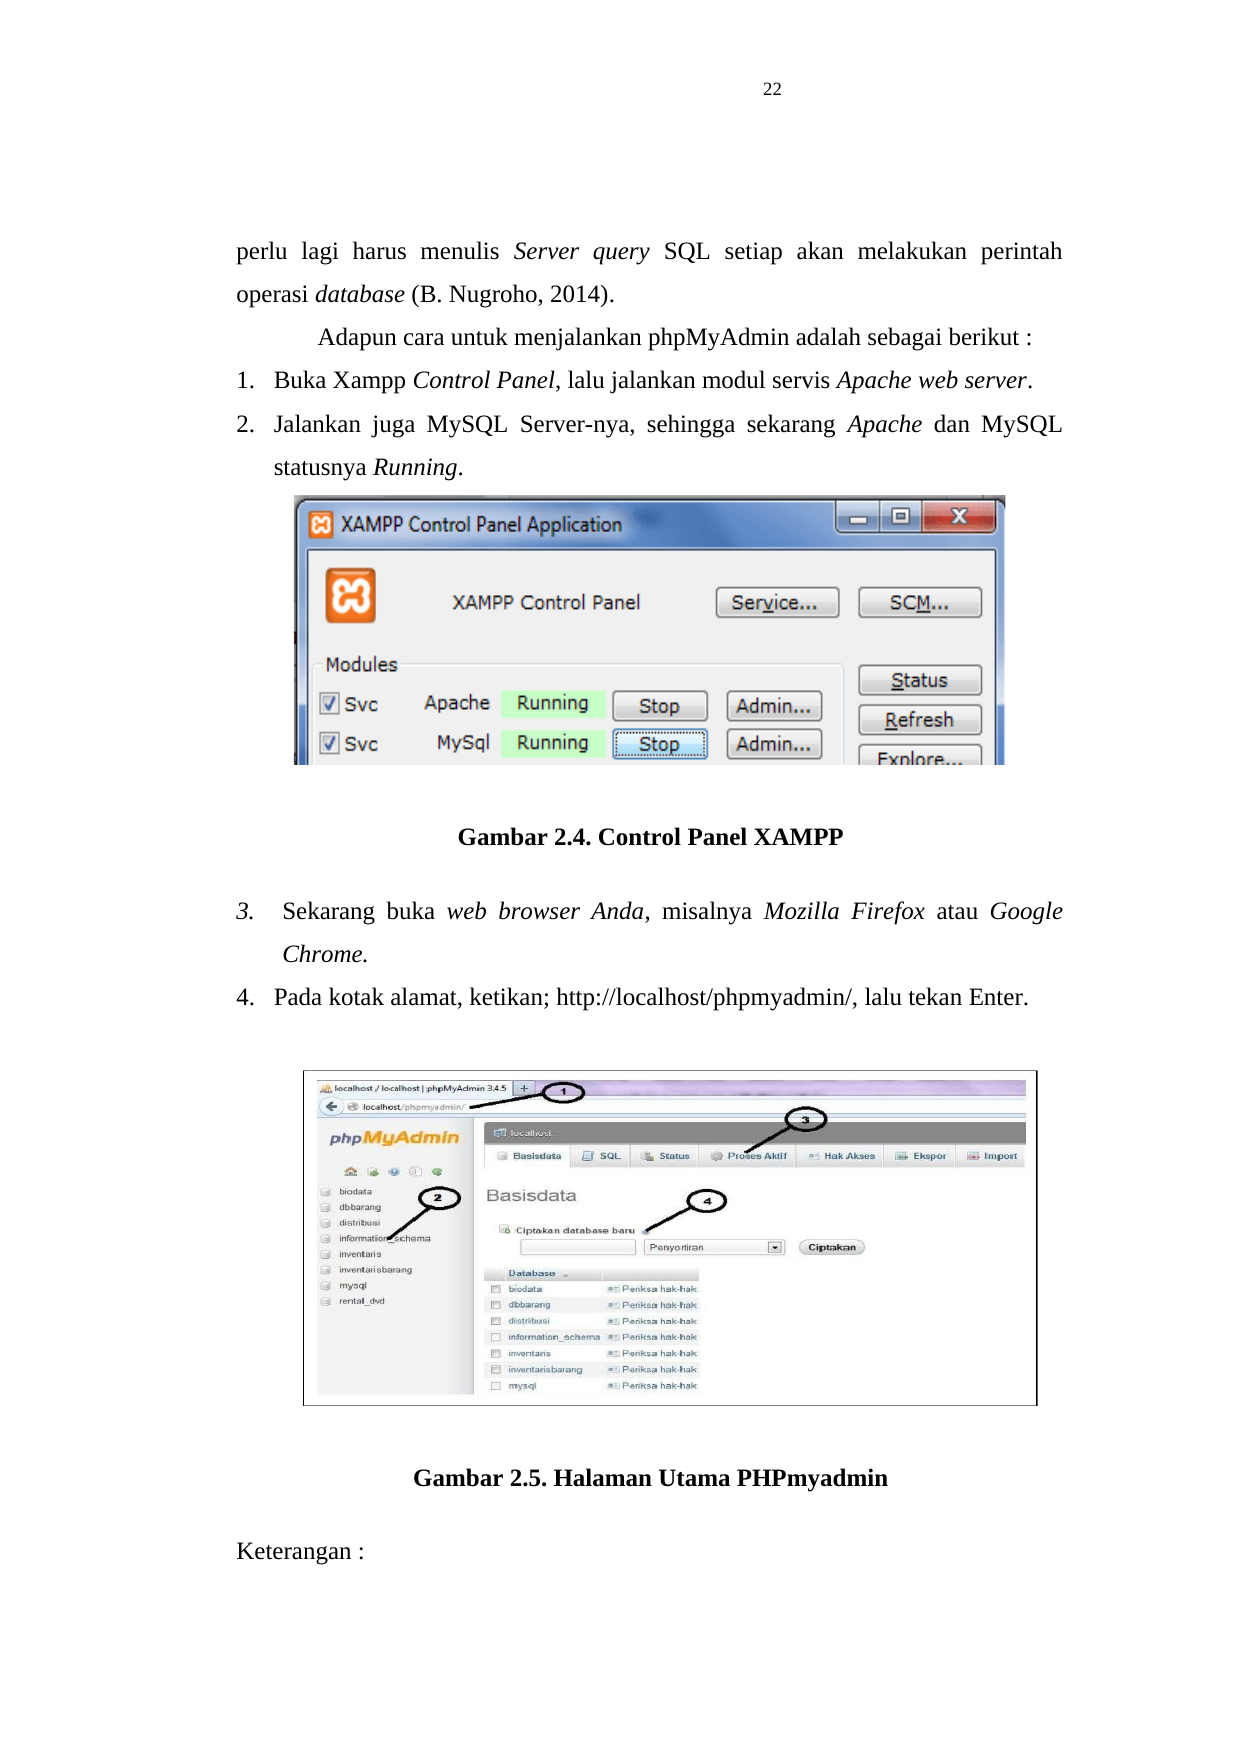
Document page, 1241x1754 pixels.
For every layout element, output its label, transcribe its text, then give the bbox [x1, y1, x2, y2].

subtitle Gambar 2.4. Control Panel XAMPP [236, 822, 1064, 851]
list Jalankan juga MySQL Server-nya, sehingga sekarang Apache dan MySQL statusnya Running. [236, 409, 1063, 481]
text Adapun cara untuk menjalankan phpMyAdmin adalah sebagai berikut : [236, 322, 1063, 351]
text Keterangan : [236, 1536, 1063, 1565]
picture [293, 495, 1006, 765]
list Buka Xampp Control Panel, lalu jalankan modul servis Apache web server. [236, 366, 1063, 394]
subtitle Sekarang buka web browser Anda, misalnya Mozilla Firefox atau Google Chrome. [236, 896, 1063, 968]
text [236, 236, 1063, 308]
list Pada kotak alamat, ketikan; http://localhost/phpmyadmin/, lalu tekan Enter. [236, 982, 1063, 1011]
subtitle Gambar 2.5. Halaman Utama PHPmyadmin [236, 1463, 1064, 1491]
picture [300, 1068, 1038, 1406]
